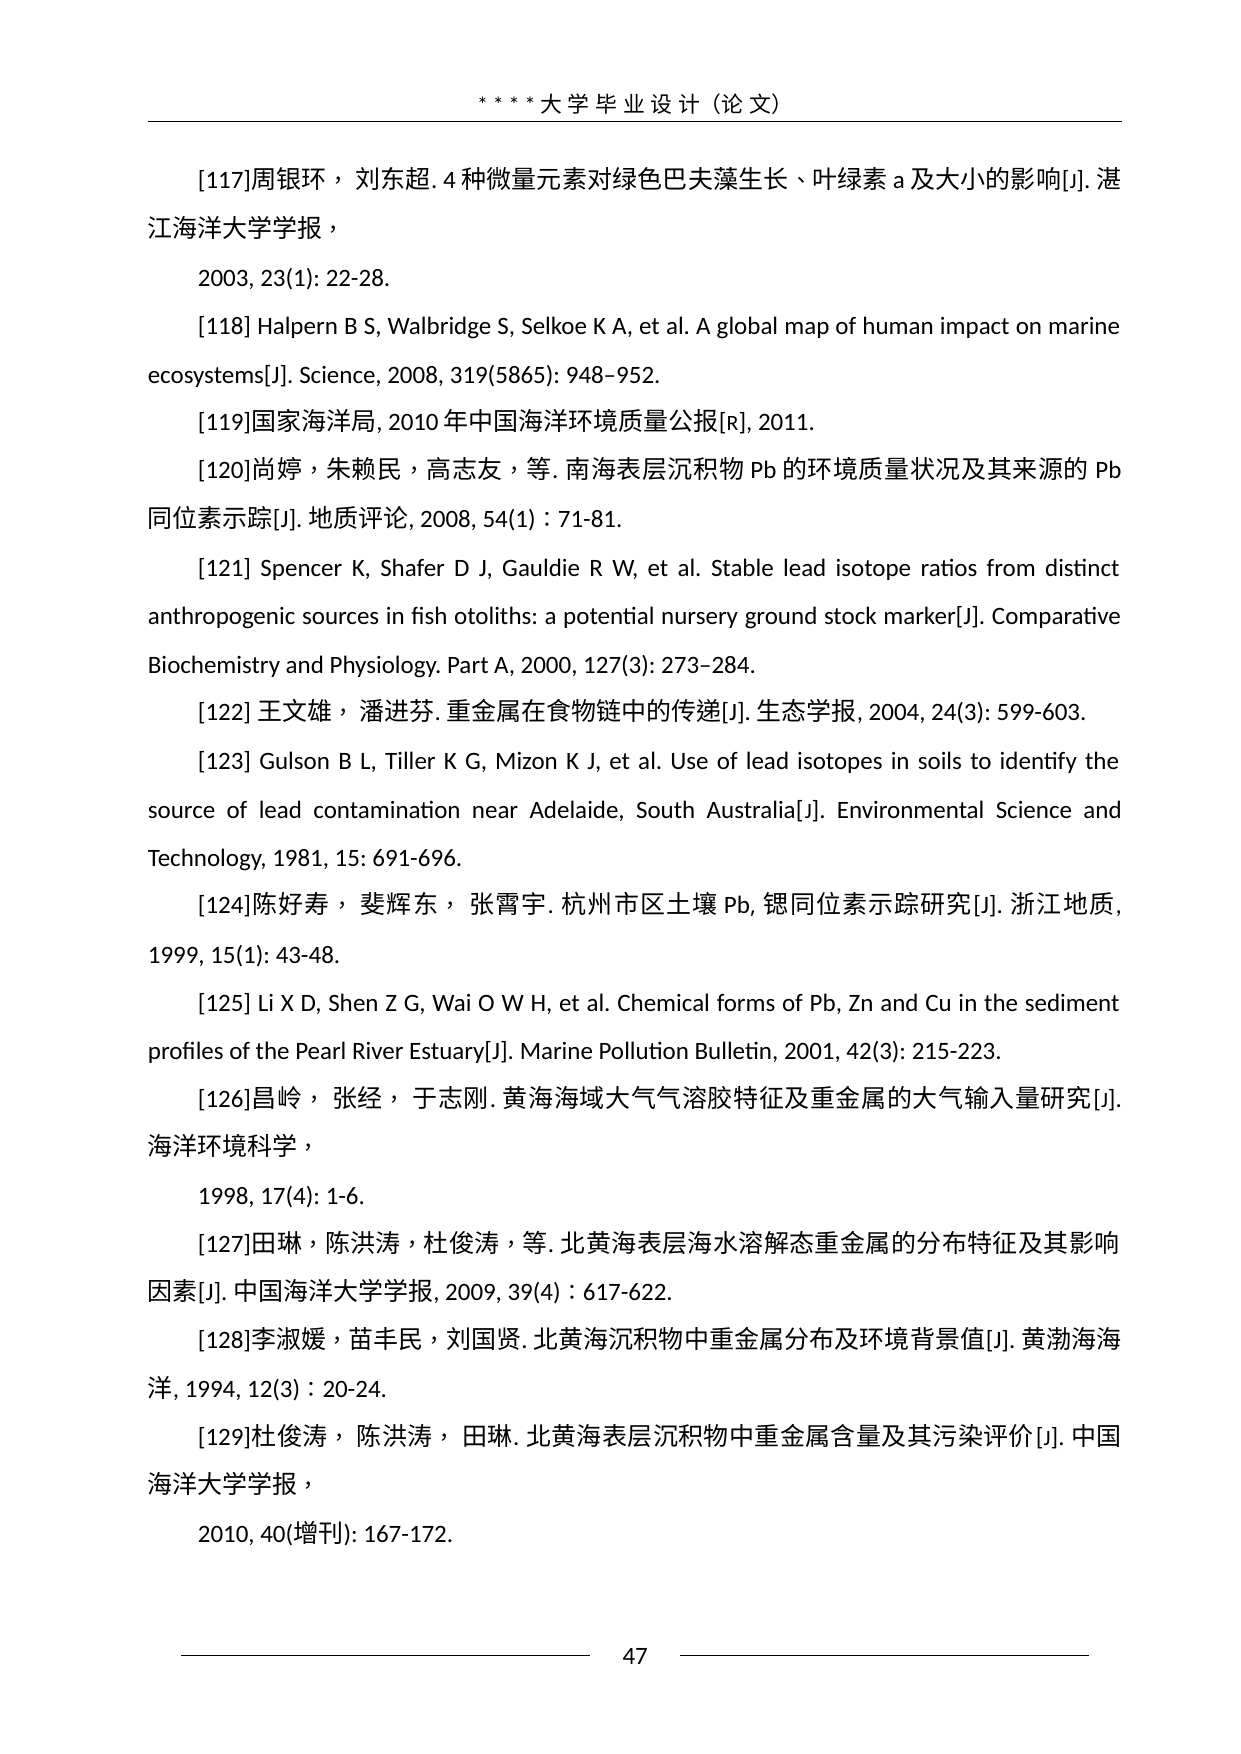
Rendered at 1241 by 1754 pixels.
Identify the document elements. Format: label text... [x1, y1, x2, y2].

text 1998, 17(4): 1-6. [148, 1163, 1122, 1211]
text [126]昌岭， 张经， 于志刚. 黄海海域大气气溶胶特征及重金属的大气输入量研究[J]. 海洋环境科学， [148, 1066, 1122, 1163]
text [127]田琳，陈洪涛，杜俊涛，等. 北黄海表层海水溶解态重金属的分布特征及其影响因素[J]. 中国海洋大学学报, 2009, 39(4)：617-622. [148, 1211, 1122, 1308]
text [128]李淑媛，苗丰民，刘国贤. 北黄海沉积物中重金属分布及环境背景值[J]. 黄渤海海洋, 1994, 12(3)：20-24. [148, 1308, 1122, 1404]
text [119]国家海洋局, 2010年中国海洋环境质量公报[R], 2011. [148, 389, 1122, 438]
text [121] Spencer K, Shafer D J, Gauldie R W, et al. Stable lead isotope ratios from distinct anthropogenic sources in fish otoliths: a potential nursery ground stock marker[J]. Comparative Biochemistry and Physiology. Part A, 2000, 127(3): 273–284. [148, 534, 1122, 679]
text 2003, 23(1): 22-28. [148, 244, 1122, 293]
text 2010, 40(增刊): 167-172. [148, 1501, 1122, 1549]
text [122] 王文雄， 潘进芬. 重金属在食物链中的传递[J]. 生态学报, 2004, 24(3): 599-603. [148, 679, 1122, 728]
text [125] Li X D, Shen Z G, Wai O W H, et al. Chemical forms of Pb, Zn and Cu in the sediment profiles of the Pearl River Estuary[J]. Marine Pollution Bulletin, 2001, 42(3): 215-223. [148, 969, 1122, 1066]
text [120]尚婷，朱赖民，高志友，等. 南海表层沉积物Pb的环境质量状况及其来源的Pb同位素示踪[J]. 地质评论, 2008, 54(1)：71-81. [148, 438, 1122, 534]
text [129]杜俊涛， 陈洪涛， 田琳. 北黄海表层沉积物中重金属含量及其污染评价[J]. 中国海洋大学学报， [148, 1404, 1122, 1501]
text [124]陈好寿， 斐辉东， 张霄宇. 杭州市区土壤Pb, 锶同位素示踪研究[J]. 浙江地质, 1999, 15(1): 43-48. [148, 873, 1122, 969]
text [123] Gulson B L, Tiller K G, Mizon K J, et al. Use of lead isotopes in soils to identify the source of lead contamination near Adelaide, South Australia[J]. Environmental Science and Technology, 1981, 15: 691-696. [148, 728, 1122, 873]
text [117]周银环， 刘东超. 4种微量元素对绿色巴夫藻生长、叶绿素a及大小的影响[J]. 湛江海洋大学学报， [148, 148, 1122, 244]
text [118] Halpern B S, Walbridge S, Selkoe K A, et al. A global map of human impact on marine ecosystems[J]. Science, 2008, 319(5865): 948–952. [148, 293, 1122, 389]
